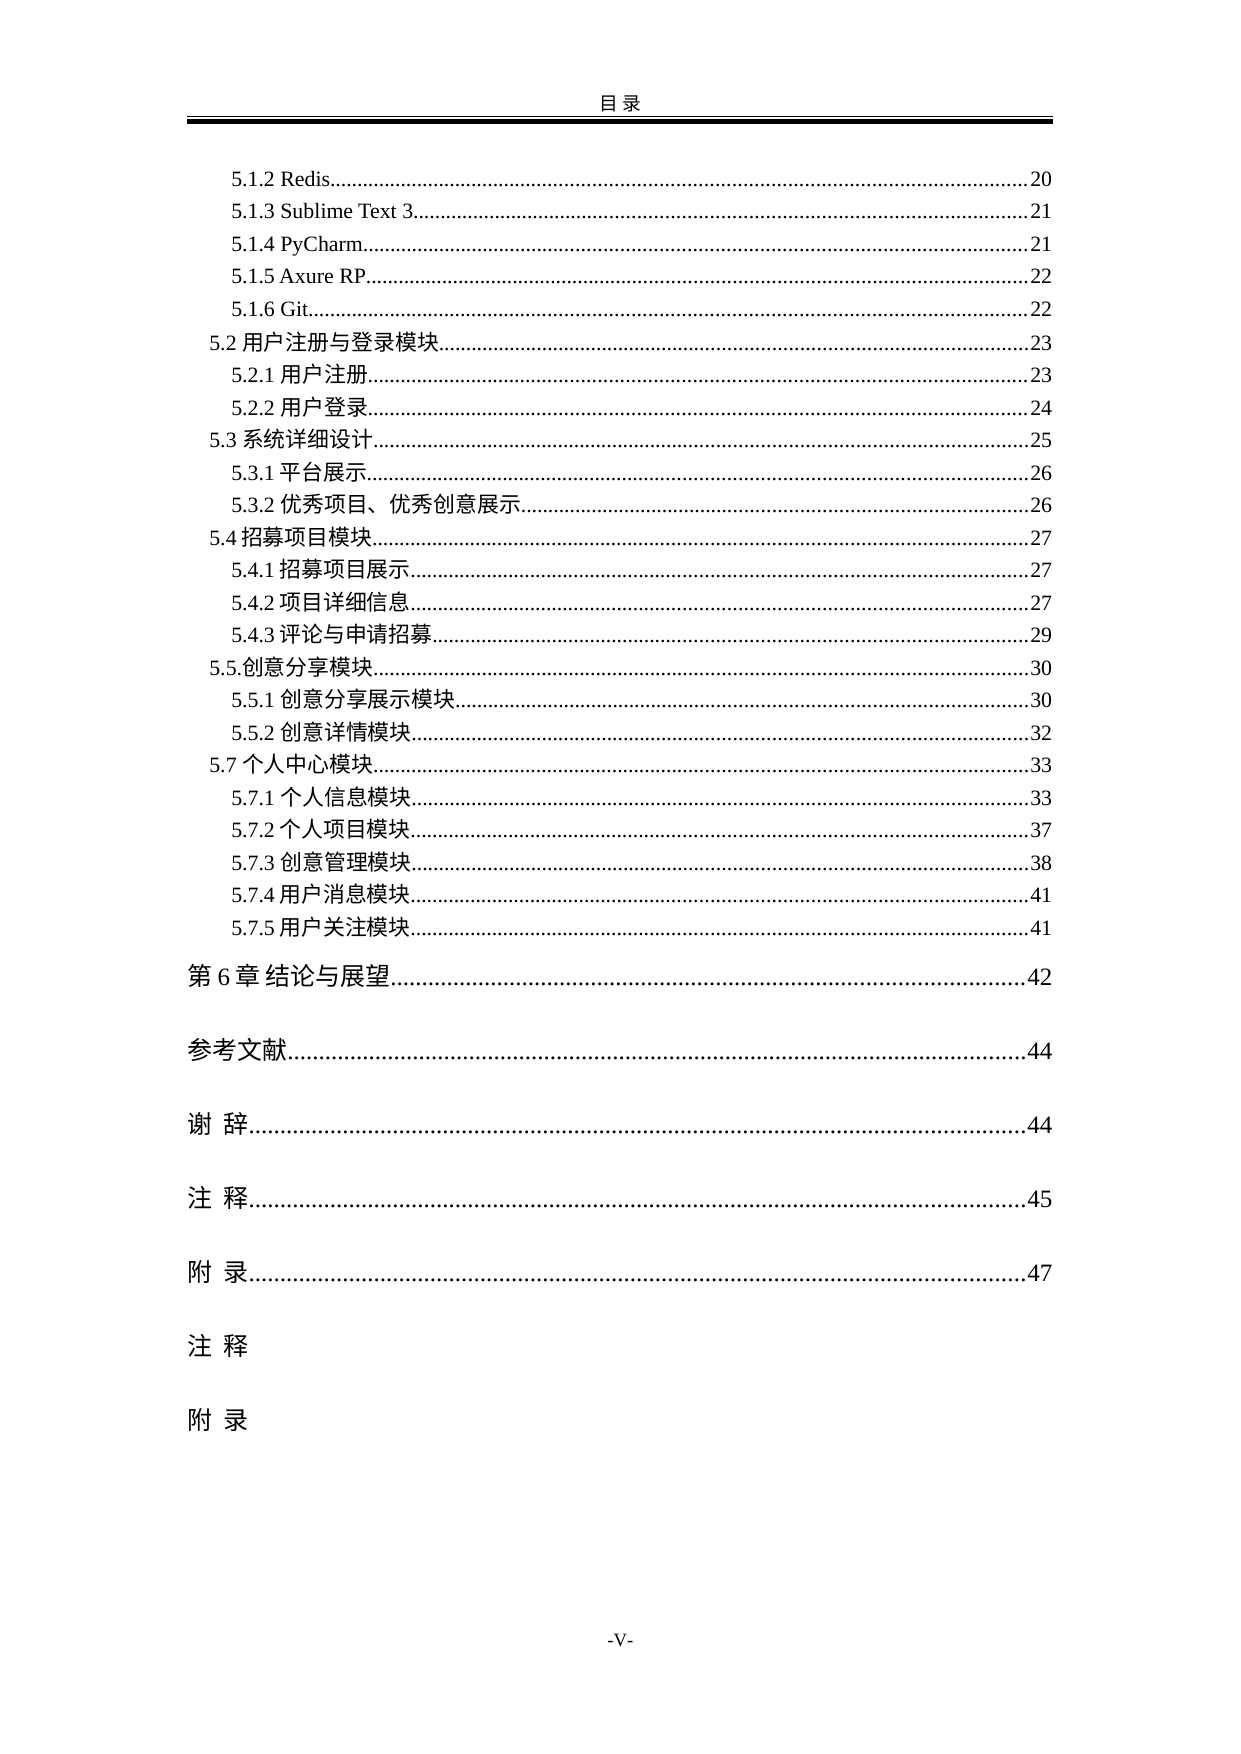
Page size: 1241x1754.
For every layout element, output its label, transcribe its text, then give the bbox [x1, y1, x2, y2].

text 5.3 系统详细设计 25 [209, 422, 1053, 454]
text 5.7 个人中心模块 33 [209, 747, 1053, 779]
text 5.1.4 PyCharm 21 [231, 227, 1053, 259]
text 5.2 用户注册与登录模块 23 [209, 324, 1053, 357]
text 5.4.2项目详细信息 27 [231, 584, 1053, 617]
text 5.2.1 用户注册 23 [231, 357, 1053, 389]
text 5.5.2 创意详情模块 32 [231, 714, 1053, 747]
text 5.1.5 Axure RP 22 [231, 259, 1053, 292]
text 5.7.5用户关注模块 41 [231, 909, 1053, 942]
text 5.1.6 Git 22 [231, 292, 1053, 324]
text 5.5.创意分享模块 30 [209, 649, 1053, 682]
text 5.7.2个人项目模块 37 [231, 812, 1053, 844]
text 5.4.3评论与申请招募 29 [231, 617, 1053, 649]
text 参考文献 44 [187, 1016, 1053, 1081]
text 第6章 结论与展望 42 [187, 942, 1053, 1007]
text 附 录 12 [187, 1386, 1053, 1451]
text 5.3.2 优秀项目、优秀创意展示 26 [231, 487, 1053, 519]
text 5.7.4用户消息模块 41 [231, 877, 1053, 909]
text 5.7.3 创意管理模块 38 [231, 844, 1053, 877]
text 5.5.1 创意分享展示模块 30 [231, 682, 1053, 714]
text 注 释 12 [187, 1312, 1053, 1377]
text 5.4.1招募项目展示 27 [231, 552, 1053, 584]
text 注 释 45 [187, 1164, 1053, 1229]
text 5.1.3 Sublime Text 3 21 [231, 194, 1053, 227]
text 5.4招募项目模块 27 [209, 519, 1053, 552]
text 谢 辞 44 [187, 1090, 1053, 1155]
text 5.2.2 用户登录 24 [231, 389, 1053, 422]
text 5.3.1平台展示 26 [231, 454, 1053, 487]
text 附 录 47 [187, 1238, 1053, 1303]
text 5.7.1 个人信息模块 33 [231, 779, 1053, 812]
text 5.1.2 Redis 20 [231, 162, 1053, 194]
